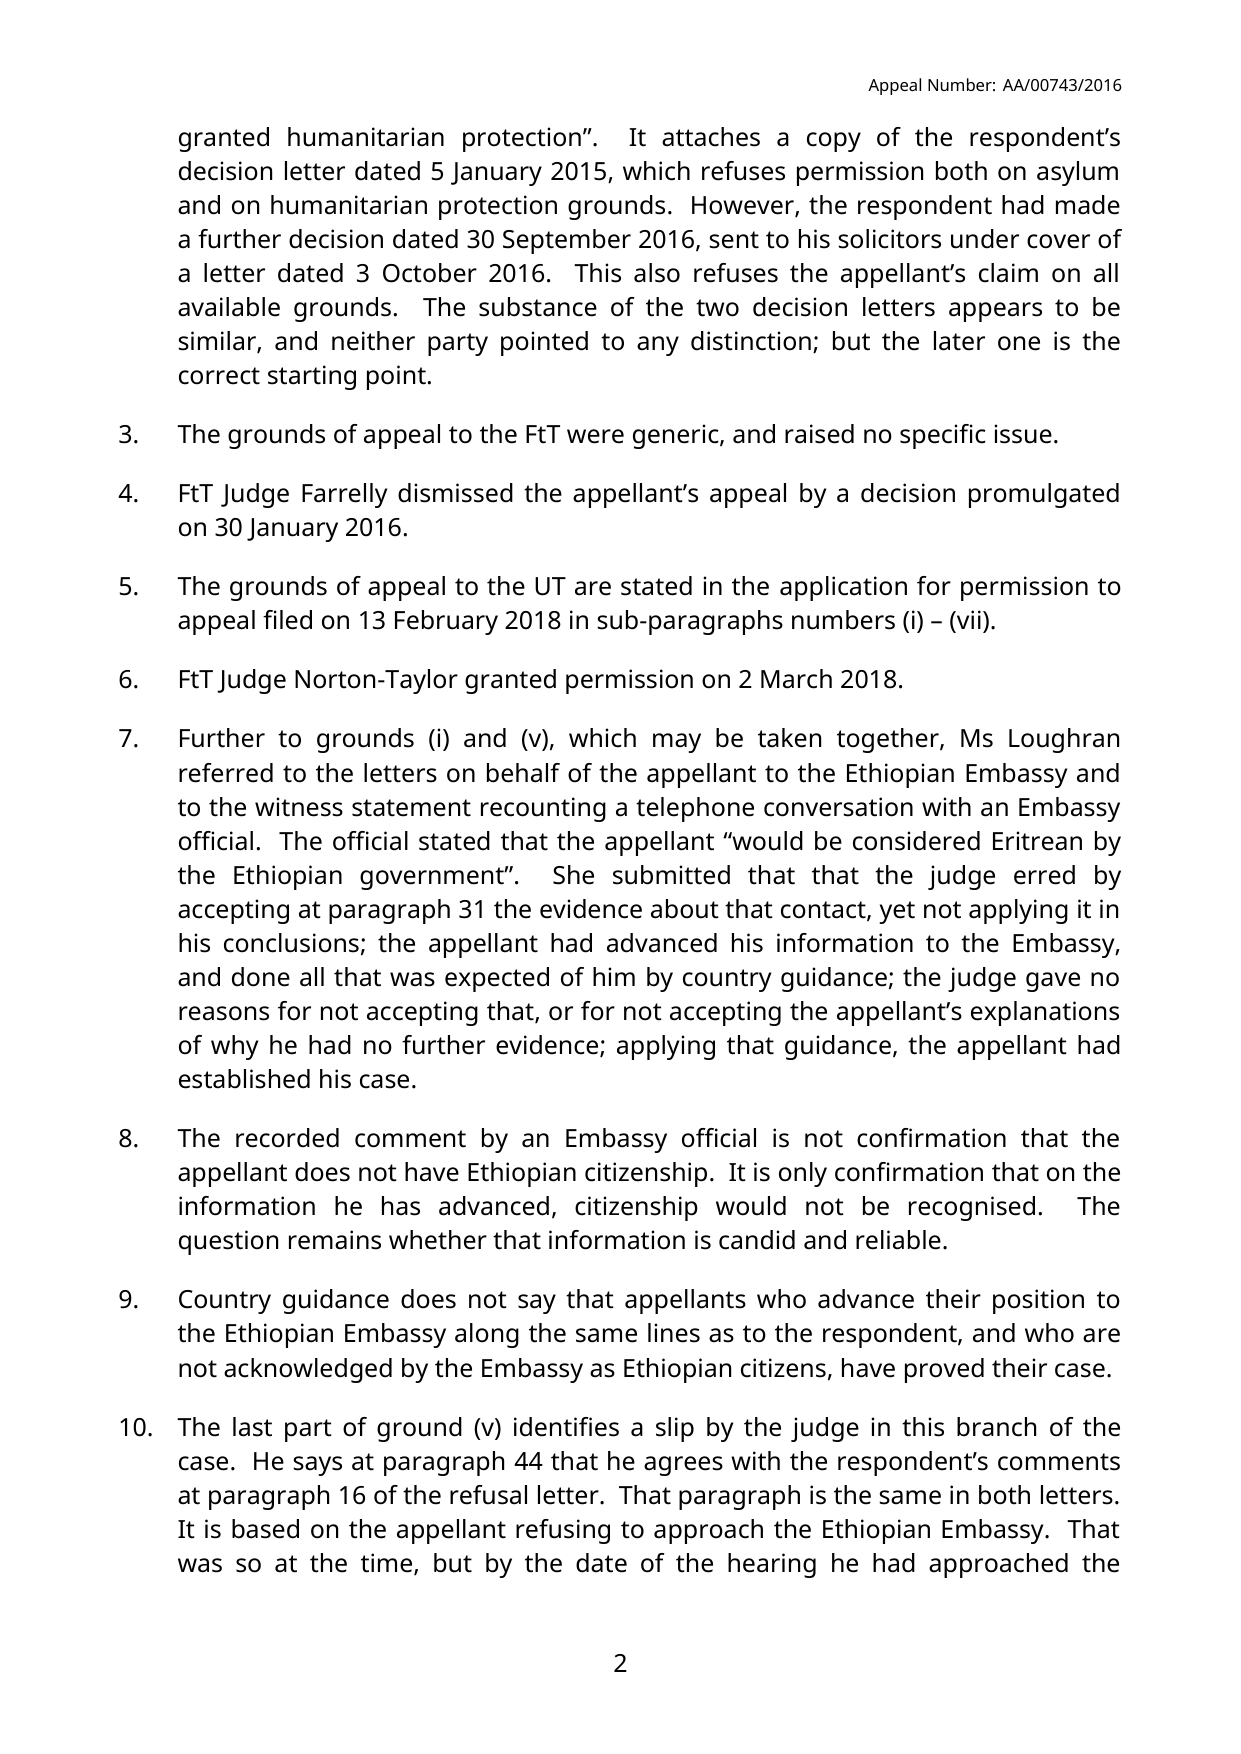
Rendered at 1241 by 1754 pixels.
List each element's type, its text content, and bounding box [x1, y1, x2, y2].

list Country guidance does not say that appellants who advance their position to the Ethiopian Embassy along the same lines as to the respondent, and who are not acknowledged by the Embassy as Ethiopian citizens, have proved their case. [118, 1282, 1122, 1384]
list The grounds of appeal to the UT are stated in the application for permission to appeal filed on 13 February 2018 in sub-paragraphs numbers (i) – (vii). [118, 569, 1122, 637]
list The recorded comment by an Embassy official is not confirmation that the appellant does not have Ethiopian citizenship. It is only confirmation that on the information he has advanced, citizenship would not be recognised. The question remains whether that information is candid and reliable. [118, 1121, 1122, 1257]
list FtT Judge Norton-Taylor granted permission on 2 March 2018. [118, 662, 1122, 696]
list Further to grounds (i) and (v), which may be taken together, Ms Loughran referred to the letters on behalf of the appellant to the Ethiopian Embassy and to the witness statement recounting a telephone conversation with an Embassy official. The official stated that the appellant “would be considered Eritrean by the Ethiopian government”. She submitted that that the judge erred by accepting at paragraph 31 the evidence about that contact, yet not applying it in his conclusions; the appellant had advanced his information to the Embassy, and done all that was expected of him by country guidance; the judge gave no reasons for not accepting that, or for not accepting the appellant’s explanations of why he had no further evidence; applying that guidance, the appellant had established his case. [118, 721, 1122, 1096]
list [118, 1409, 1122, 1579]
list The grounds of appeal to the FtT were generic, and raised no specific issue. [118, 417, 1122, 451]
list FtT Judge Farrelly dismissed the appellant’s appeal by a decision promulgated on 30 January 2016. [118, 476, 1122, 544]
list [118, 119, 1122, 392]
